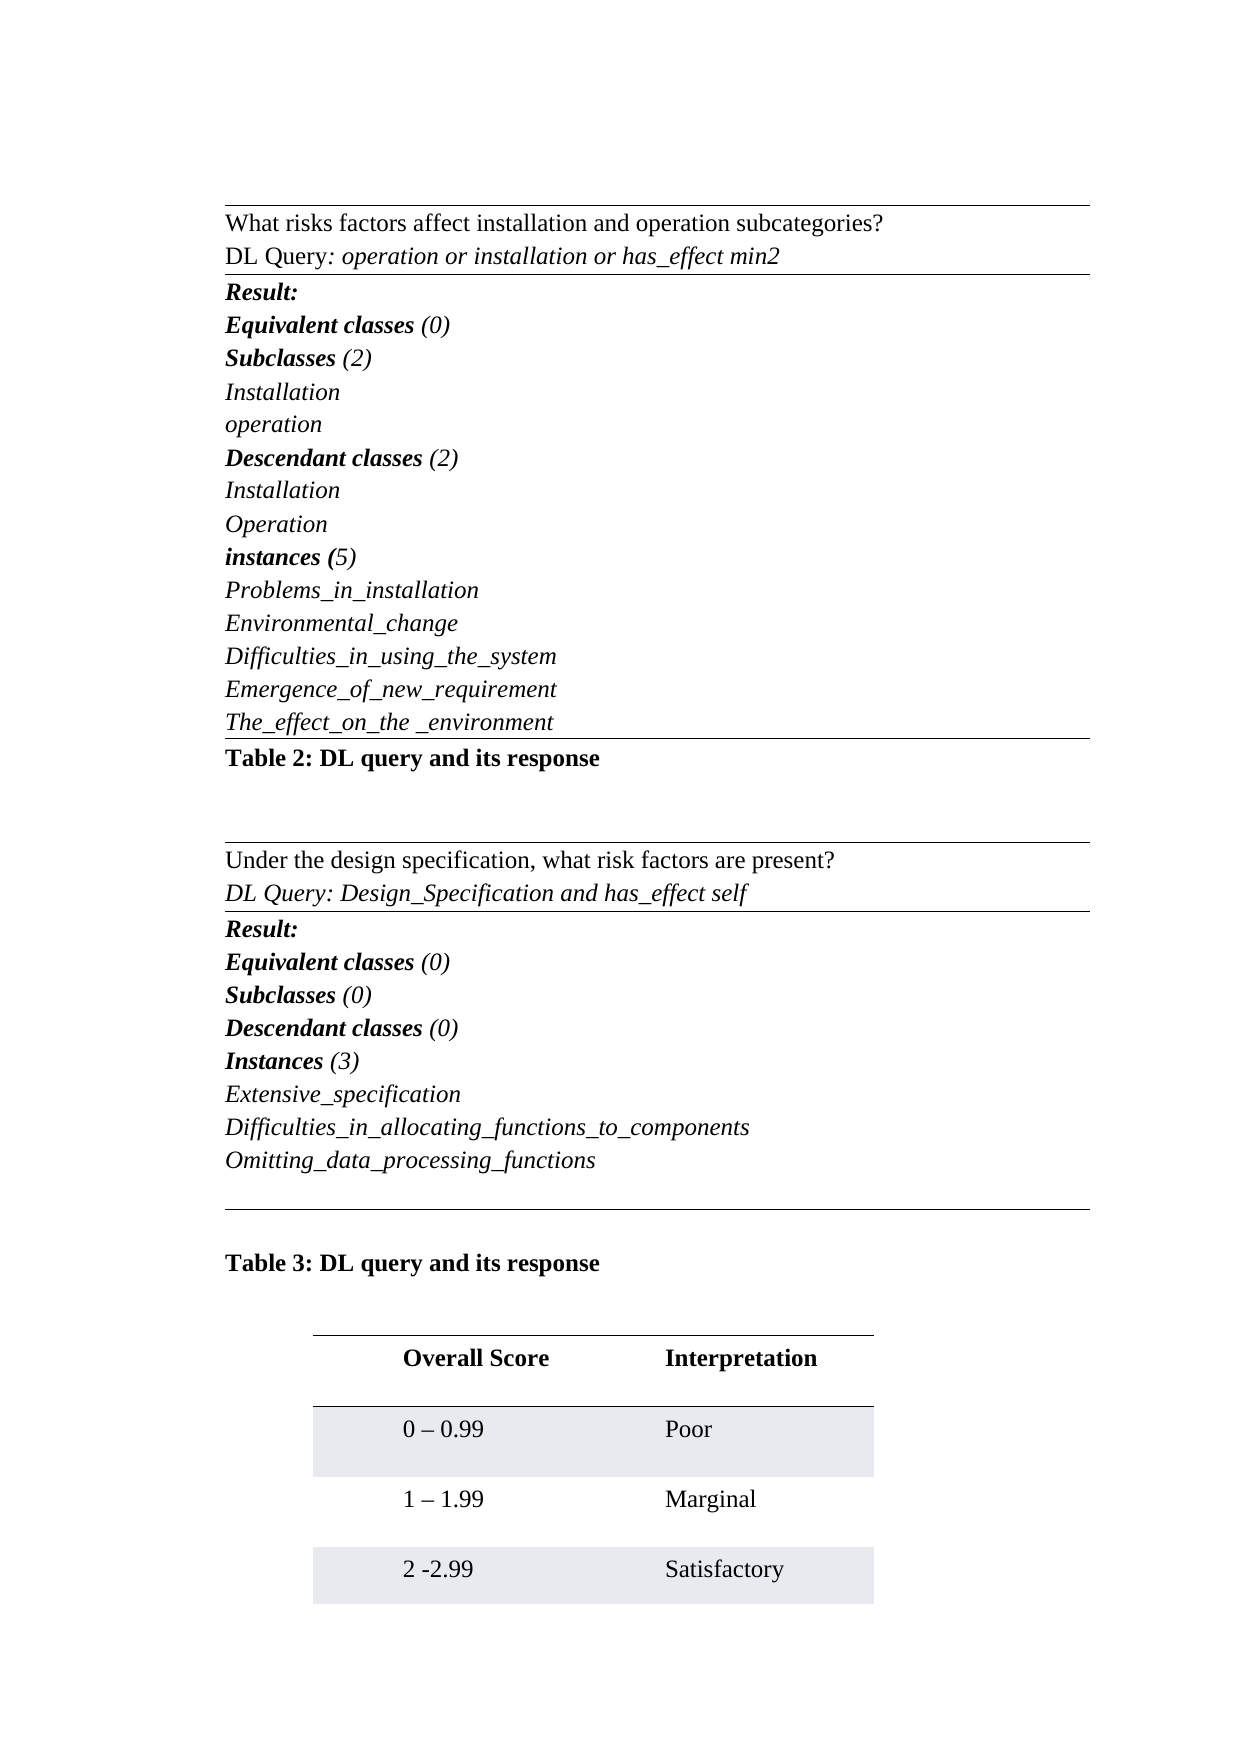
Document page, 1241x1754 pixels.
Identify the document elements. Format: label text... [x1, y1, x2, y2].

list The_effect_on_the _environment [225, 704, 1090, 738]
list Descendant classes (0) [225, 1010, 1090, 1042]
list Installation [225, 472, 1090, 504]
list Installation [225, 373, 1090, 405]
table_cell 2 -2.99 [313, 1547, 575, 1604]
table_cell 1 – 1.99 [313, 1477, 575, 1547]
list DL Query: Design_Specification and has_effect self [225, 875, 1090, 907]
list DL Query: operation or installation or has_effect min2 [225, 238, 1090, 270]
list Under the design specification, what risk factors are present? [225, 843, 1090, 874]
list Instances (3) [225, 1043, 1090, 1075]
list Extensive_specification [225, 1076, 1090, 1108]
list Operation [225, 506, 1090, 537]
list Difficulties_in_allocating_functions_to_components [225, 1109, 1090, 1141]
list Environmental_change [225, 604, 1090, 636]
list Problems_in_installation [225, 572, 1090, 603]
list Result: [225, 275, 1090, 306]
list Result: [225, 912, 1090, 943]
list What risks factors affect installation and operation subcategories? [225, 206, 1090, 237]
list Equivalent classes (0) [225, 944, 1090, 976]
list operation [225, 406, 1090, 438]
table_cell Poor [575, 1407, 874, 1477]
list Omitting_data_processing_functions [225, 1142, 1090, 1174]
table_header Interpretation [575, 1336, 874, 1406]
table_cell Satisfactory [575, 1547, 874, 1604]
table_cell 0 – 0.99 [313, 1407, 575, 1477]
list Descendant classes (2) [225, 439, 1090, 471]
list Subclasses (0) [225, 977, 1090, 1009]
table_header Overall Score [313, 1336, 575, 1406]
list Table 3: DL query and its response [225, 1248, 1090, 1276]
list Equivalent classes (0) [225, 307, 1090, 339]
list Emergence_of_new_requirement [225, 671, 1090, 702]
list instances (5) [225, 538, 1090, 570]
list Difficulties_in_using_the_system [225, 638, 1090, 669]
list Subclasses (2) [225, 340, 1090, 372]
list Table 2: DL query and its response [225, 743, 1090, 772]
table_cell Marginal [575, 1477, 874, 1547]
